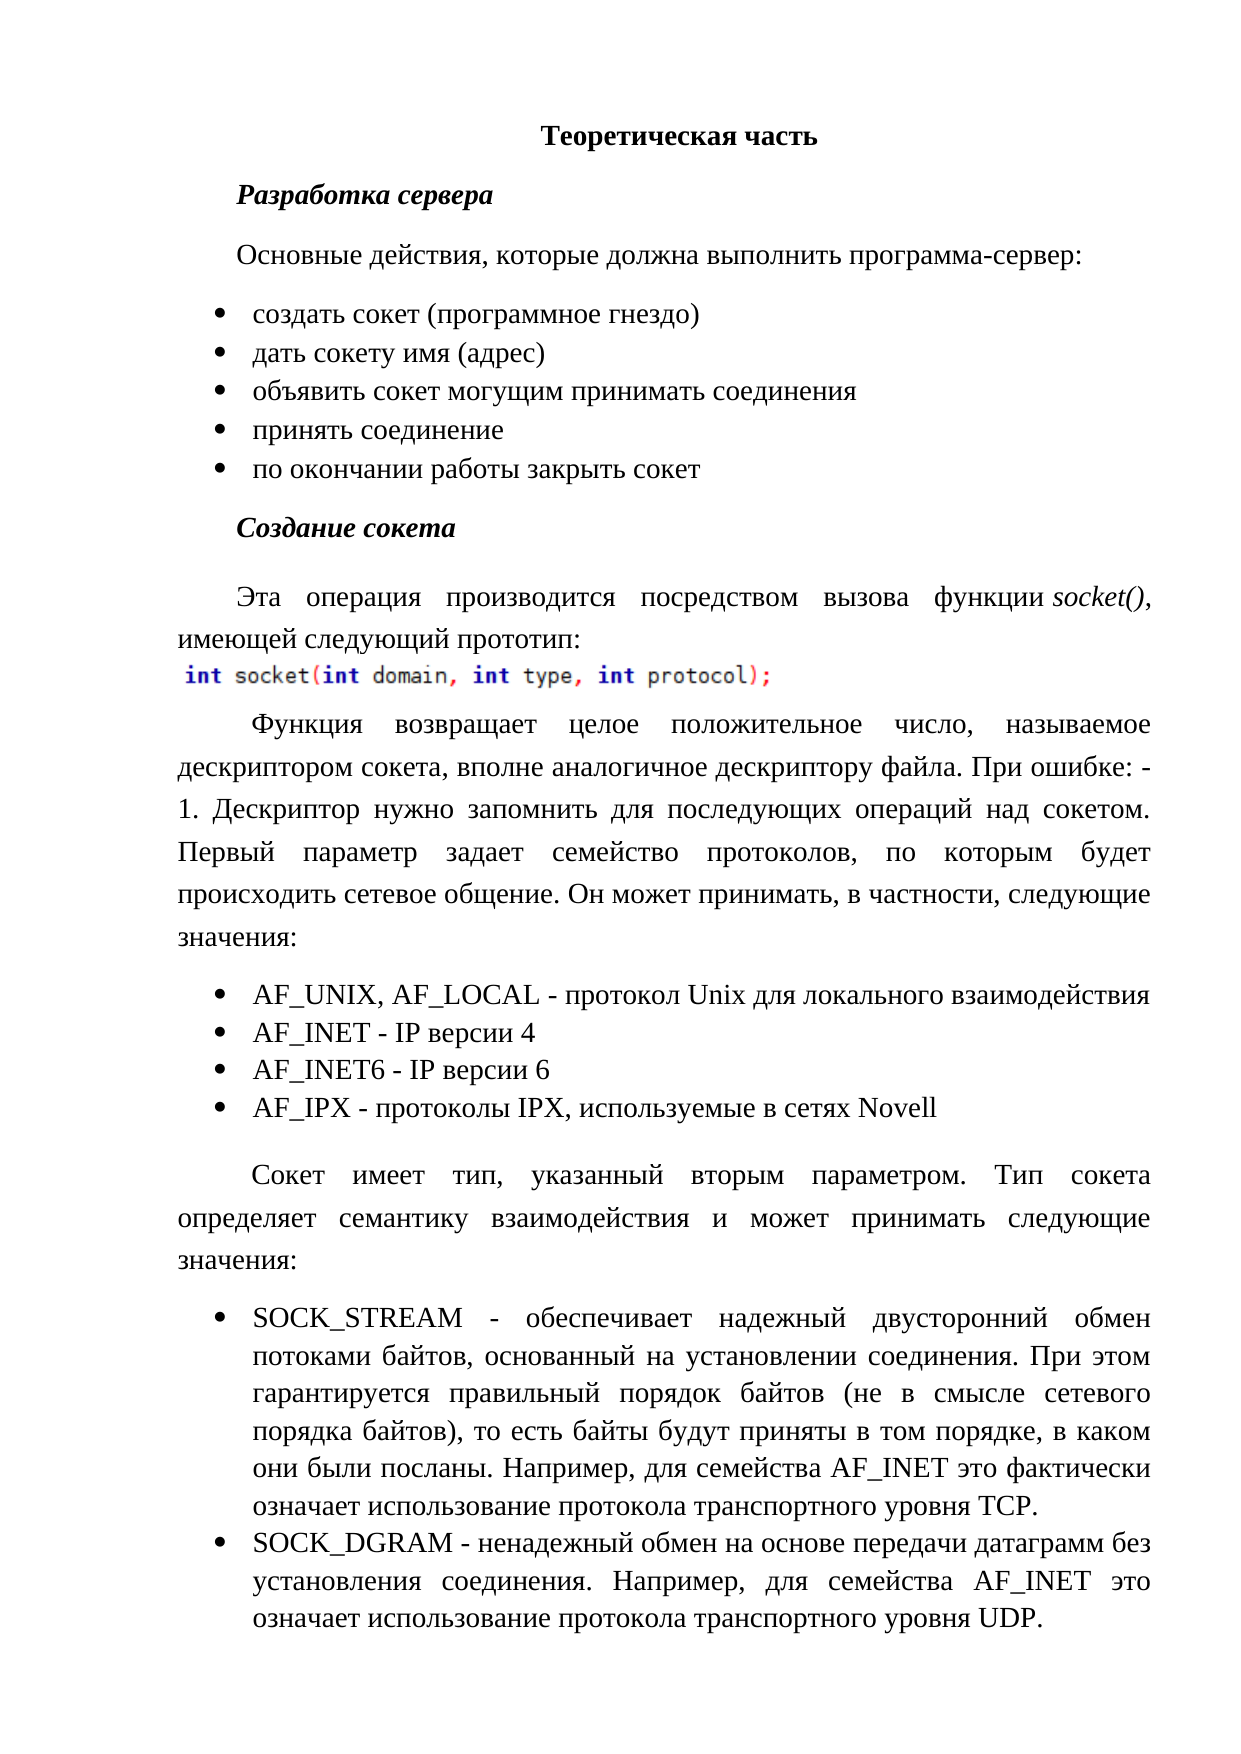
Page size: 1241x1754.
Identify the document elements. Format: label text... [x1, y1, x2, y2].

list AF_INET - IP версии 4 [215, 1011, 1152, 1048]
text Создание сокета [177, 510, 1152, 544]
list SOCK_DGRAM - ненадежный обмен на основе передачи датаграмм без установления соединения. Например, для семейства AF_INET это означает использование протокола транспортного уровня UDP. [215, 1522, 1152, 1634]
list создать сокет (программное гнездо) [215, 296, 1152, 330]
list AF_INET6 - IP версии 6 [215, 1048, 1152, 1086]
list AF_UNIX, AF_LOCAL - протокол Unix для локального взаимодействия [215, 973, 1152, 1011]
picture [177, 654, 795, 698]
list принять соединение [215, 412, 1152, 446]
list SOCK_STREAM - обеспечивает надежный двусторонний обмен потоками байтов, основанный на установлении соединения. При этом гарантируется правильный порядок байтов (не в смысле сетевого порядка байтов), то есть байты будут приняты в том порядке, в каком они были посланы. Например, для семейства AF_INET это фактически означает использование протокола транспортного уровня TCP. [215, 1297, 1152, 1522]
text Теоретическая часть [207, 118, 1152, 152]
text Основные действия, которые должна выполнить программа-сервер: [177, 237, 1152, 270]
text Эта операция производится посредством вызова функции socket(), имеющей следующий прототип: [177, 570, 1152, 655]
text Сокет имеет тип, указанный вторым параметром. Тип сокета определяет семантику взаимодействия и может принимать следующие значения: [177, 1148, 1152, 1276]
list по окончании работы закрыть сокет [215, 451, 1152, 484]
list объявить сокет могущим принимать соединения [215, 373, 1152, 407]
list дать сокету имя (адрес) [215, 335, 1152, 368]
text Разработка сервера [177, 177, 1152, 211]
text Функция возвращает целое положительное число, называемое дескриптором сокета, вполне аналогичное дескриптору файла. При ошибке: -1. Дескриптор нужно запомнить для последующих операций над сокетом. Первый параметр задает семейство протоколов, по которым будет происходить сетевое общение. Он может принимать, в частности, следующие значения: [177, 697, 1152, 952]
list AF_IPX - протоколы IPX, используемые в сетях Novell [215, 1086, 1152, 1123]
